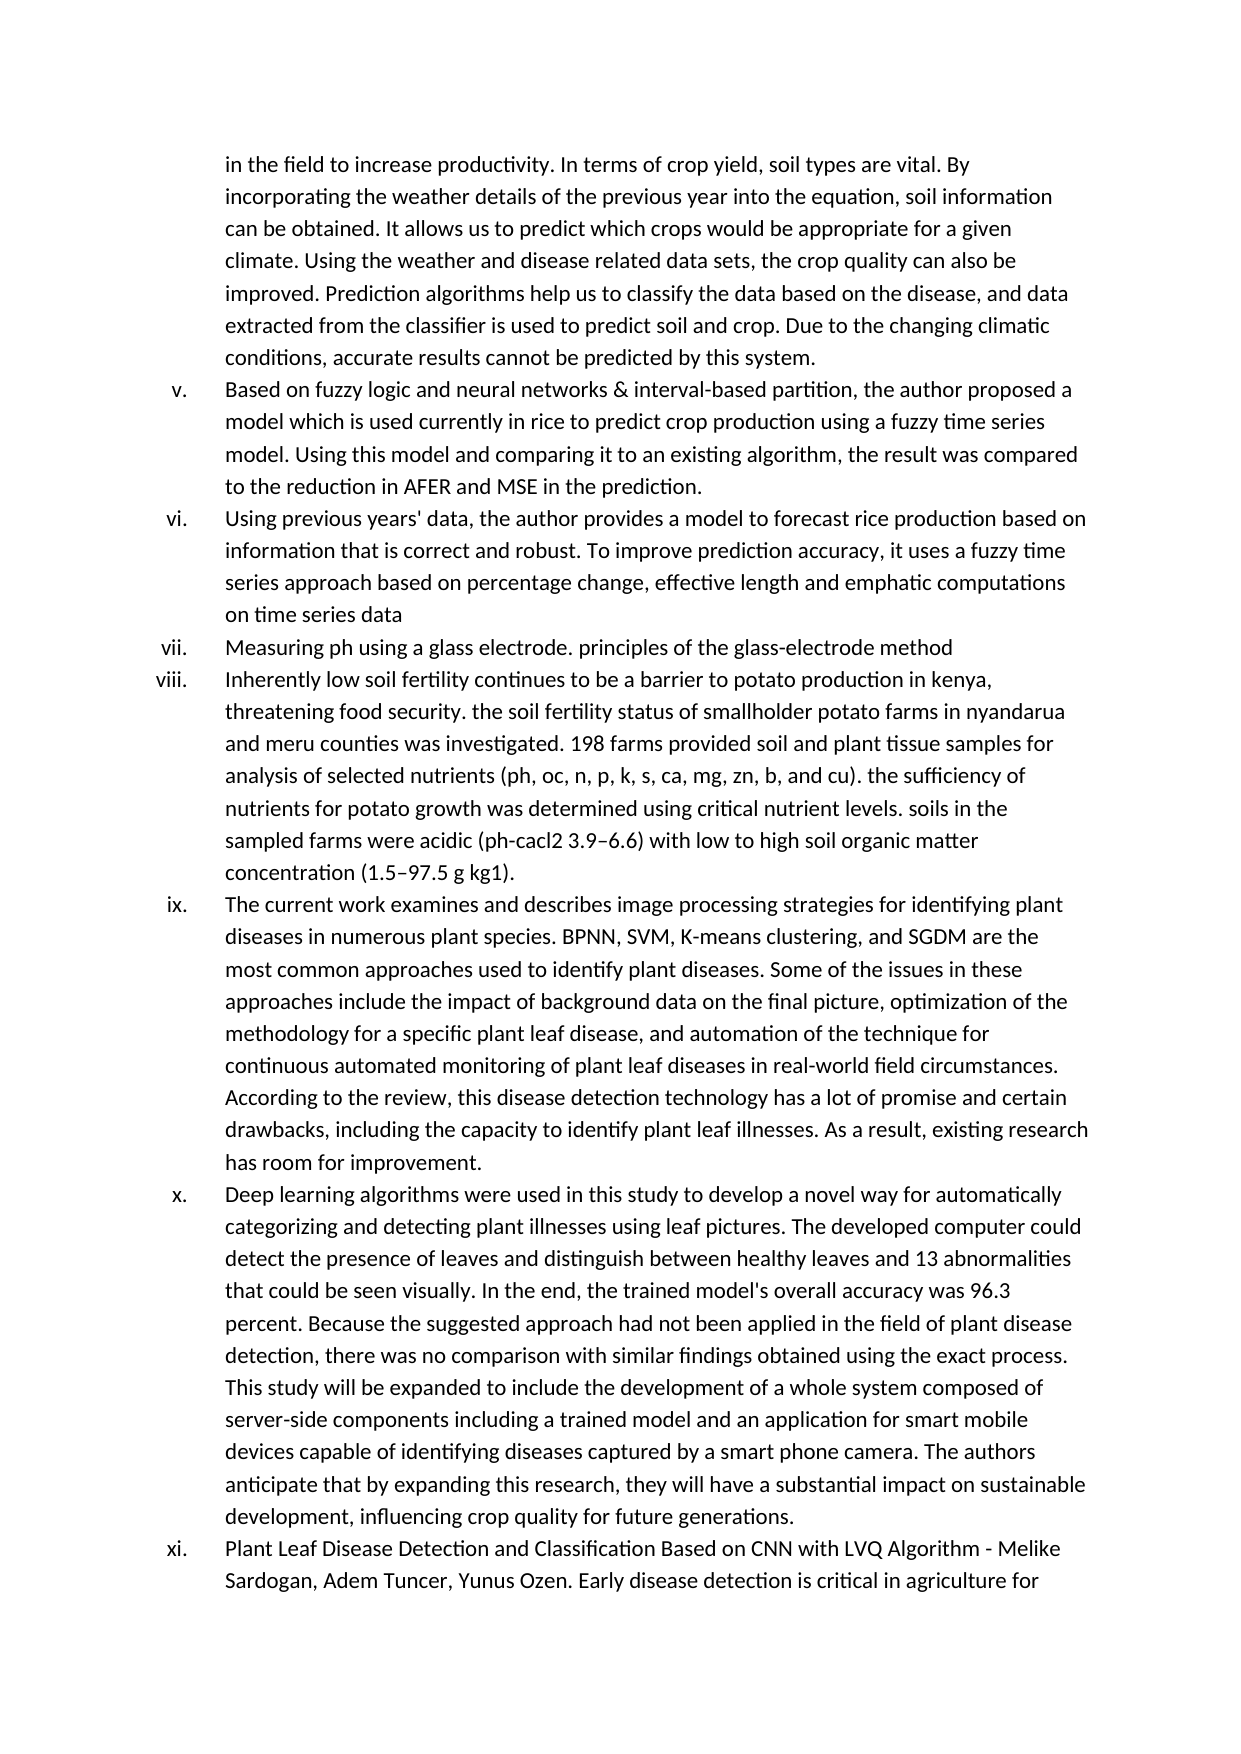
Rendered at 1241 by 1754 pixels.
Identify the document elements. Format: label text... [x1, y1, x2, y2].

list Deep learning algorithms were used in this study to develop a novel way for automatically categorizing and detecting plant illnesses using leaf pictures. The developed computer could detect the presence of leaves and distinguish between healthy leaves and 13 abnormalities that could be seen visually. In the end, the trained model's overall accuracy was 96.3 percent. Because the suggested approach had not been applied in the field of plant disease detection, there was no comparison with similar findings obtained using the exact process. This study will be expanded to include the development of a whole system composed of server-side components including a trained model and an application for smart mobile devices capable of identifying diseases captured by a smart phone camera. The authors anticipate that by expanding this research, they will have a substantial impact on sustainable development, influencing crop quality for future generations. [187, 1180, 1090, 1530]
list The current work examines and describes image processing strategies for identifying plant diseases in numerous plant species. BPNN, SVM, K-means clustering, and SGDM are the most common approaches used to identify plant diseases. Some of the issues in these approaches include the impact of background data on the final picture, optimization of the methodology for a specific plant leaf disease, and automation of the technique for continuous automated monitoring of plant leaf diseases in real-world field circumstances. According to the review, this disease detection technology has a lot of promise and certain drawbacks, including the capacity to identify plant leaf illnesses. As a result, existing research has room for improvement. [187, 890, 1090, 1176]
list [187, 150, 1090, 371]
list Based on fuzzy logic and neural networks & interval-based partition, the author proposed a model which is used currently in rice to predict crop production using a fuzzy time series model. Using this model and comparing it to an existing algorithm, the result was compared to the reduction in AFER and MSE in the prediction. [187, 375, 1090, 500]
list Using previous years' data, the author provides a model to forecast rice production based on information that is correct and robust. To improve prediction accuracy, it uses a fuzzy time series approach based on percentage change, effective length and emphatic computations on time series data [187, 504, 1090, 629]
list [187, 1534, 1090, 1594]
list Measuring ph using a glass electrode. principles of the glass-electrode method [187, 633, 1090, 661]
list Inherently low soil fertility continues to be a barrier to potato production in kenya, threatening food security. the soil fertility status of smallholder potato farms in nyandarua and meru counties was investigated. 198 farms provided soil and plant tissue samples for analysis of selected nutrients (ph, oc, n, p, k, s, ca, mg, zn, b, and cu). the sufficiency of nutrients for potato growth was determined using critical nutrient levels. soils in the sampled farms were acidic (ph-cacl2 3.9–6.6) with low to high soil organic matter concentration (1.5–97.5 g kg1). [187, 665, 1090, 886]
